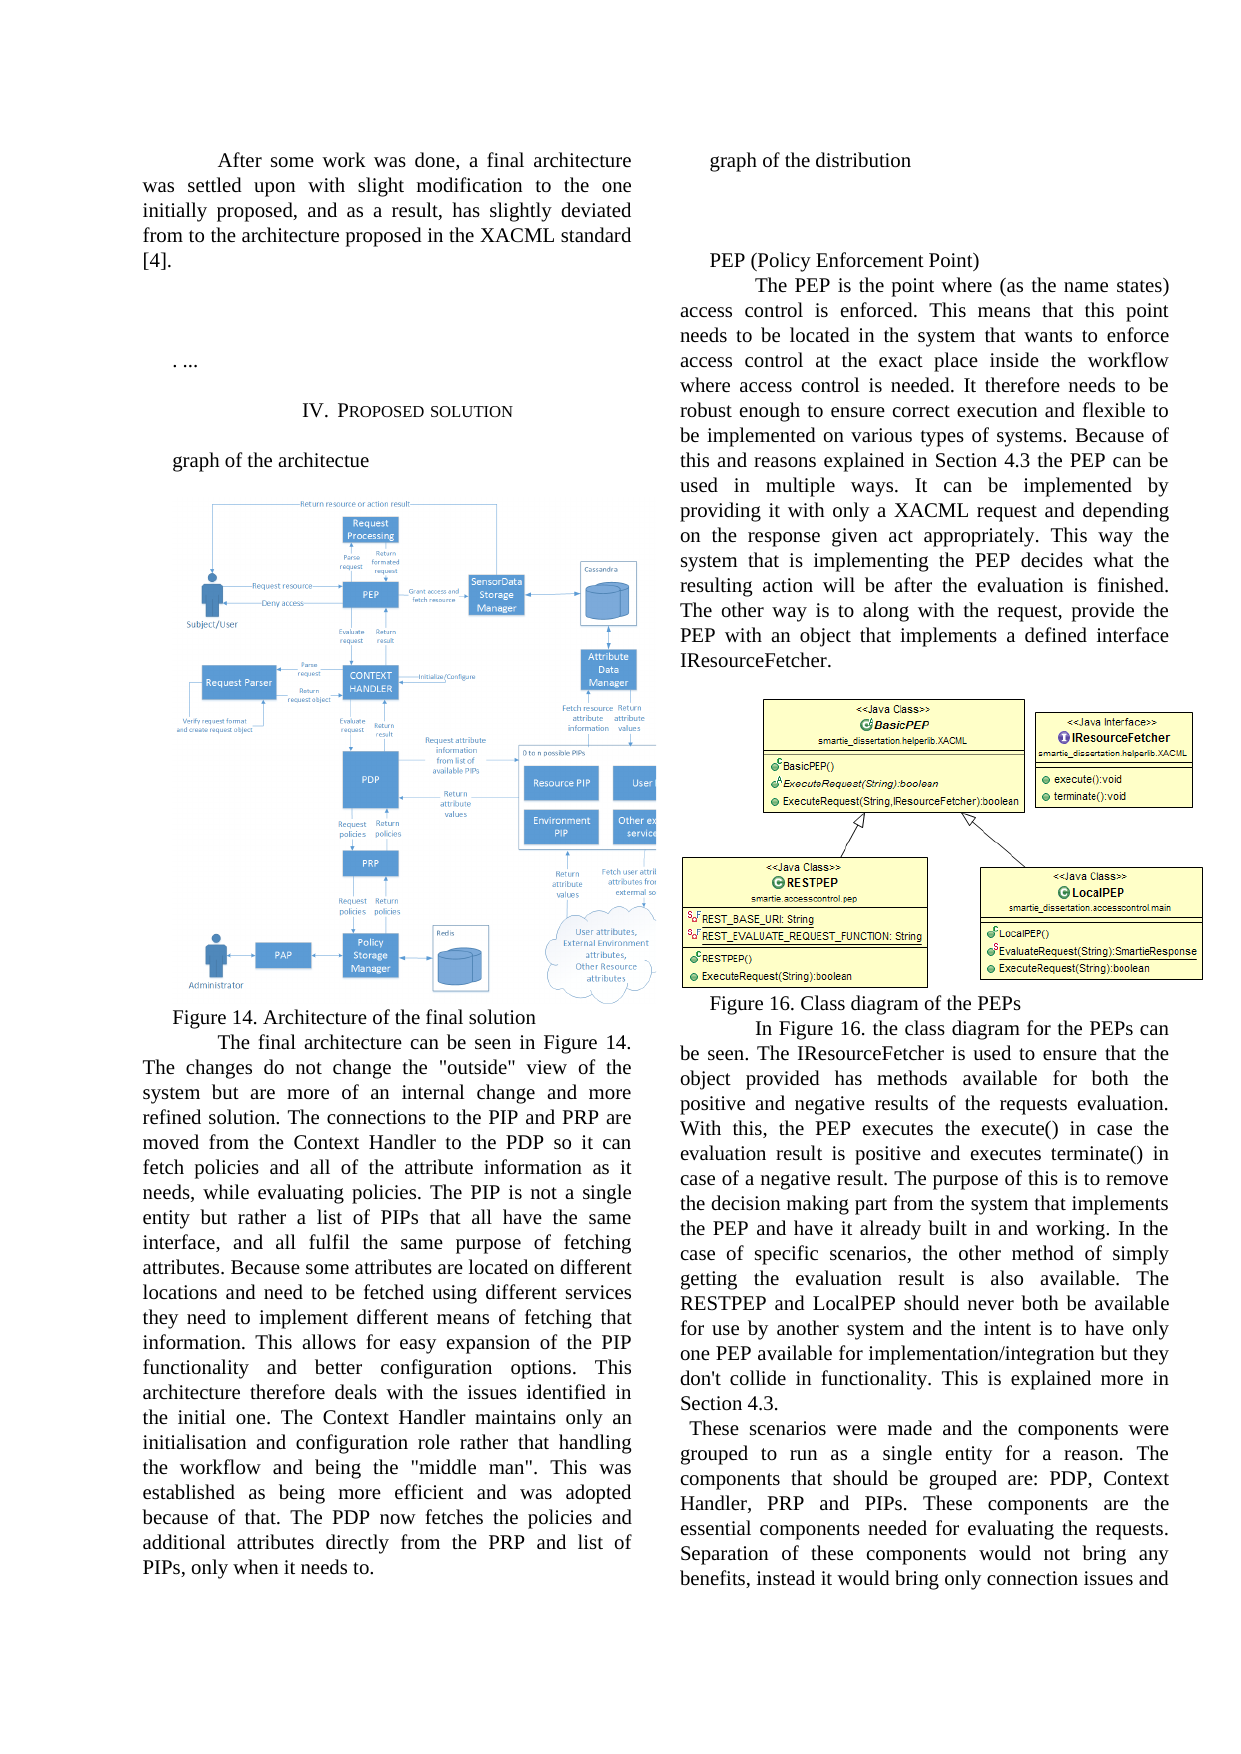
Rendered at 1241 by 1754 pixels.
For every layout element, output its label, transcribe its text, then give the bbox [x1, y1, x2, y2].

text . ... [142, 347, 632, 372]
picture [172, 497, 657, 1004]
text The PEP is the point where (as the name states) access control is enforced. This means that this point needs to be located in the system that wants to enforce access control at the exact place inside the workflow where access control is needed. It therefore needs to be robust enough to ensure correct execution and flexible to be implemented on various types of systems. Because of this and reasons explained in Section 4.3 the PEP can be used in multiple ways. It can be implemented by providing it with only a XACML request and depending on the response given act appropriately. This way the system that is implementing the PEP decides what the resulting action will be after the evaluation is finished. The other way is to along with the request, provide the PEP with an object that implements a defined interface IResourceFetcher. [680, 272, 1170, 672]
text The final architecture can be seen in Figure 14. The changes do not change the "outside" view of the system but are more of an internal change and more refined solution. The connections to the PIP and PRP are moved from the Context Handler to the PDP so it can fetch policies and all of the attribute information as it needs, while evaluating policies. The PIP is not a single entity but rather a list of PIPs that all have the same interface, and all fulfil the same purpose of fetching attributes. Because some attributes are located on different locations and need to be fetched using different services they need to implement different means of fetching that information. This allows for easy expansion of the PIP functionality and better configuration options. This architecture therefore deals with the issues identified in the initial one. The Context Handler maintains only an initialisation and configuration role rather that handling the workflow and being the "middle man". This was established as being more efficient and was adopted because of that. The PDP now fetches the policies and additional attributes directly from the PRP and list of PIPs, only when it needs to. [142, 1029, 632, 1579]
text Figure 14. Architecture of the final solution [142, 1004, 632, 1029]
text In Figure 16. the class diagram for the PEPs can be seen. The IResourceFetcher is used to ensure that the object provided has methods available for both the positive and negative results of the requests evaluation. With this, the PEP executes the execute() in case the evaluation result is positive and executes terminate() in case of a negative result. The purpose of this is to remove the decision making part from the system that implements the PEP and have it already built in and working. In the case of specific scenarios, the other method of simply getting the evaluation result is also available. The RESTPEP and LocalPEP should never both be available for use by another system and the intent is to have only one PEP available for implementation/integration but they don't collide in functionality. This is explained more in Section 4.3. [680, 1014, 1170, 1414]
picture [679, 697, 1204, 990]
text PEP (Policy Enforcement Point) [680, 247, 1170, 272]
text graph of the architectue [142, 447, 632, 472]
subtitle Proposed solution [180, 397, 632, 422]
text graph of the distribution [680, 147, 1170, 172]
text Figure 16. Class diagram of the PEPs [680, 990, 1170, 1014]
text After some work was done, a final architecture was settled upon with slight modification to the one initially proposed, and as a result, has slightly deviated from to the architecture proposed in the XACML standard [4]. [142, 147, 632, 272]
